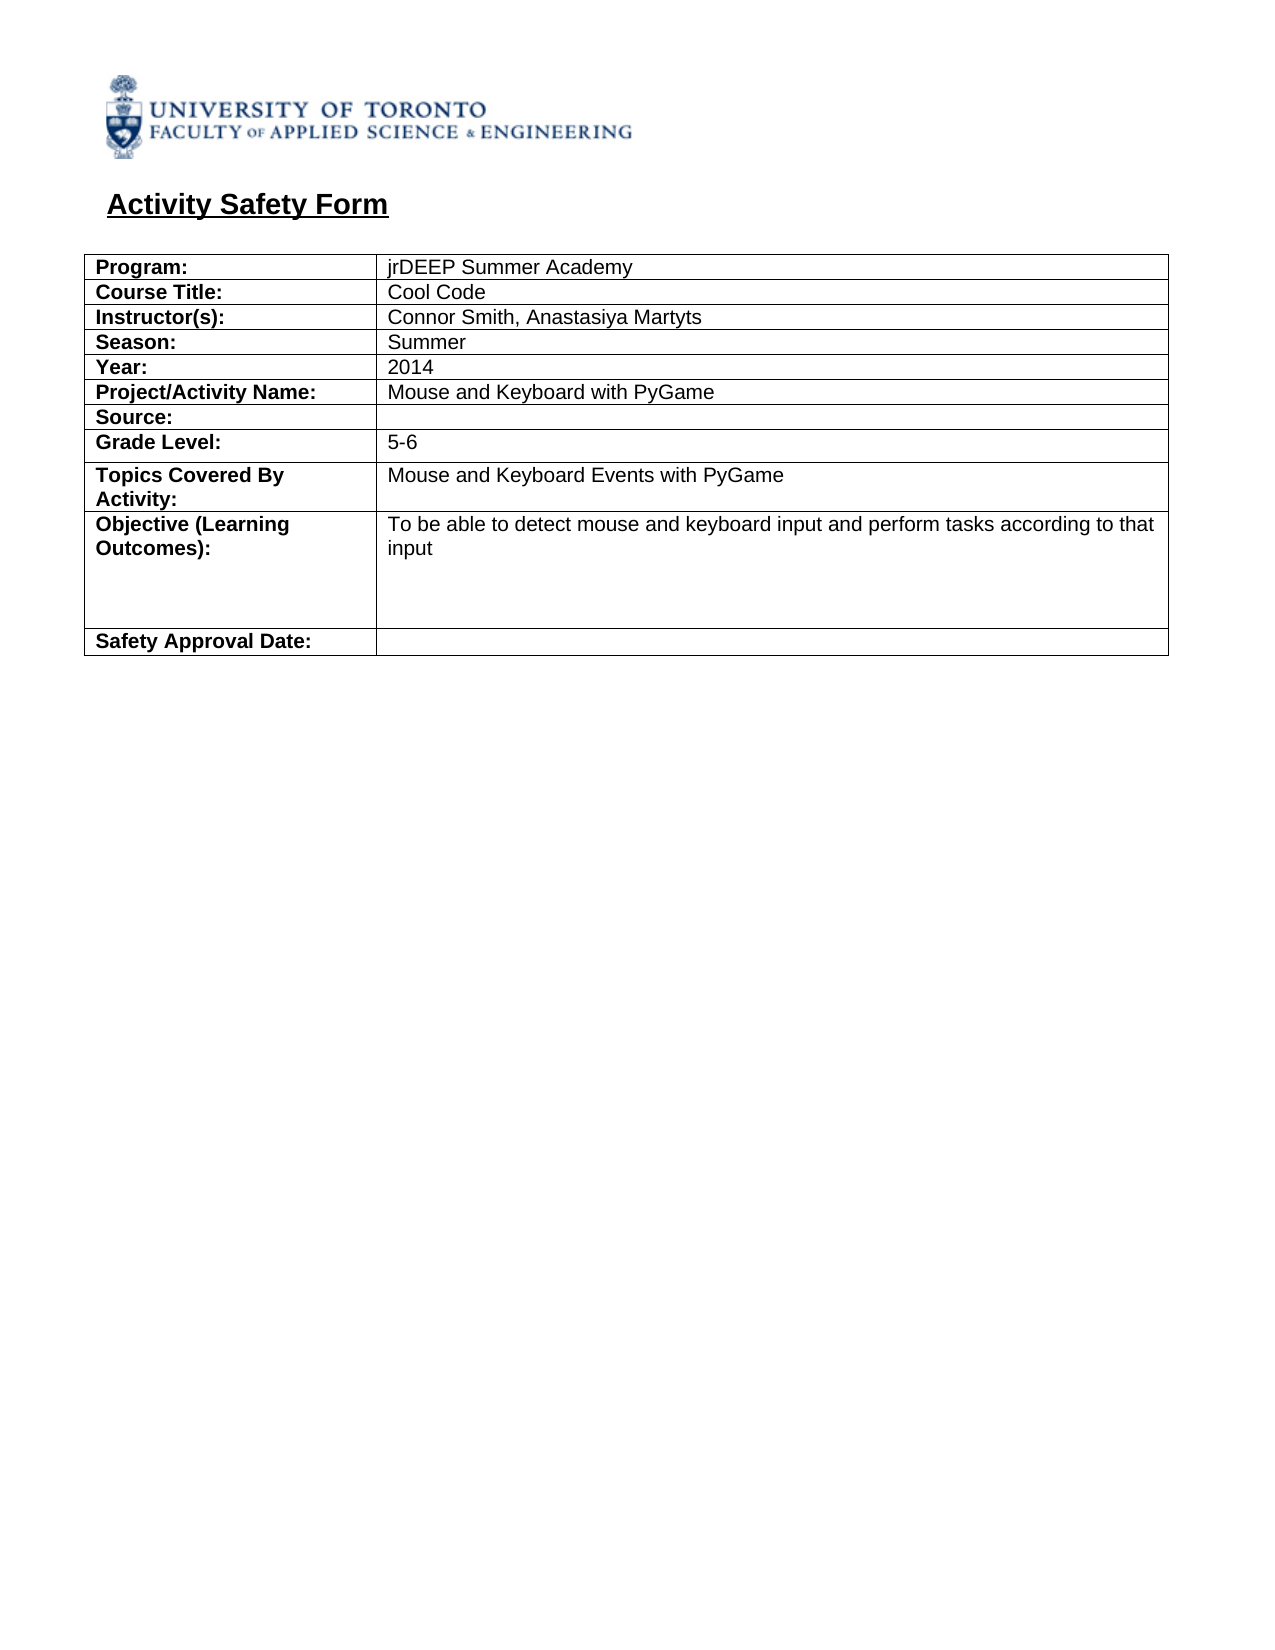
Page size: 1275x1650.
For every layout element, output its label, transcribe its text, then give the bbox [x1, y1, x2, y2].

table_cell Mouse and Keyboard Events with PyGame [377, 463, 1168, 511]
picture [106, 75, 632, 159]
table_cell [377, 405, 1168, 429]
table_cell To be able to detect mouse and keyboard input and perform tasks according to that input [377, 512, 1168, 627]
table_cell 2014 [377, 355, 1168, 379]
table_cell Project/Activity Name: [85, 380, 376, 404]
text Activity Safety Form [106, 187, 1169, 221]
table_cell Season: [85, 330, 376, 354]
table_cell Course Title: [85, 280, 376, 304]
table_cell Instructor(s): [85, 305, 376, 329]
table_cell Connor Smith, Anastasiya Martyts [377, 305, 1168, 329]
table_cell Source: [85, 405, 376, 429]
table_cell Topics Covered By Activity: [85, 463, 376, 511]
table_cell Safety Approval Date: [85, 629, 376, 655]
table_cell Summer [377, 330, 1168, 354]
table_header jrDEEP Summer Academy [377, 255, 1168, 279]
table_cell [377, 629, 1168, 655]
table_cell 5-6 [377, 430, 1168, 462]
table_cell Grade Level: [85, 430, 376, 462]
table_header Program: [85, 255, 376, 279]
table_cell Mouse and Keyboard with PyGame [377, 380, 1168, 404]
table_cell Cool Code [377, 280, 1168, 304]
table_cell Objective (Learning Outcomes): [85, 512, 376, 627]
table_cell Year: [85, 355, 376, 379]
